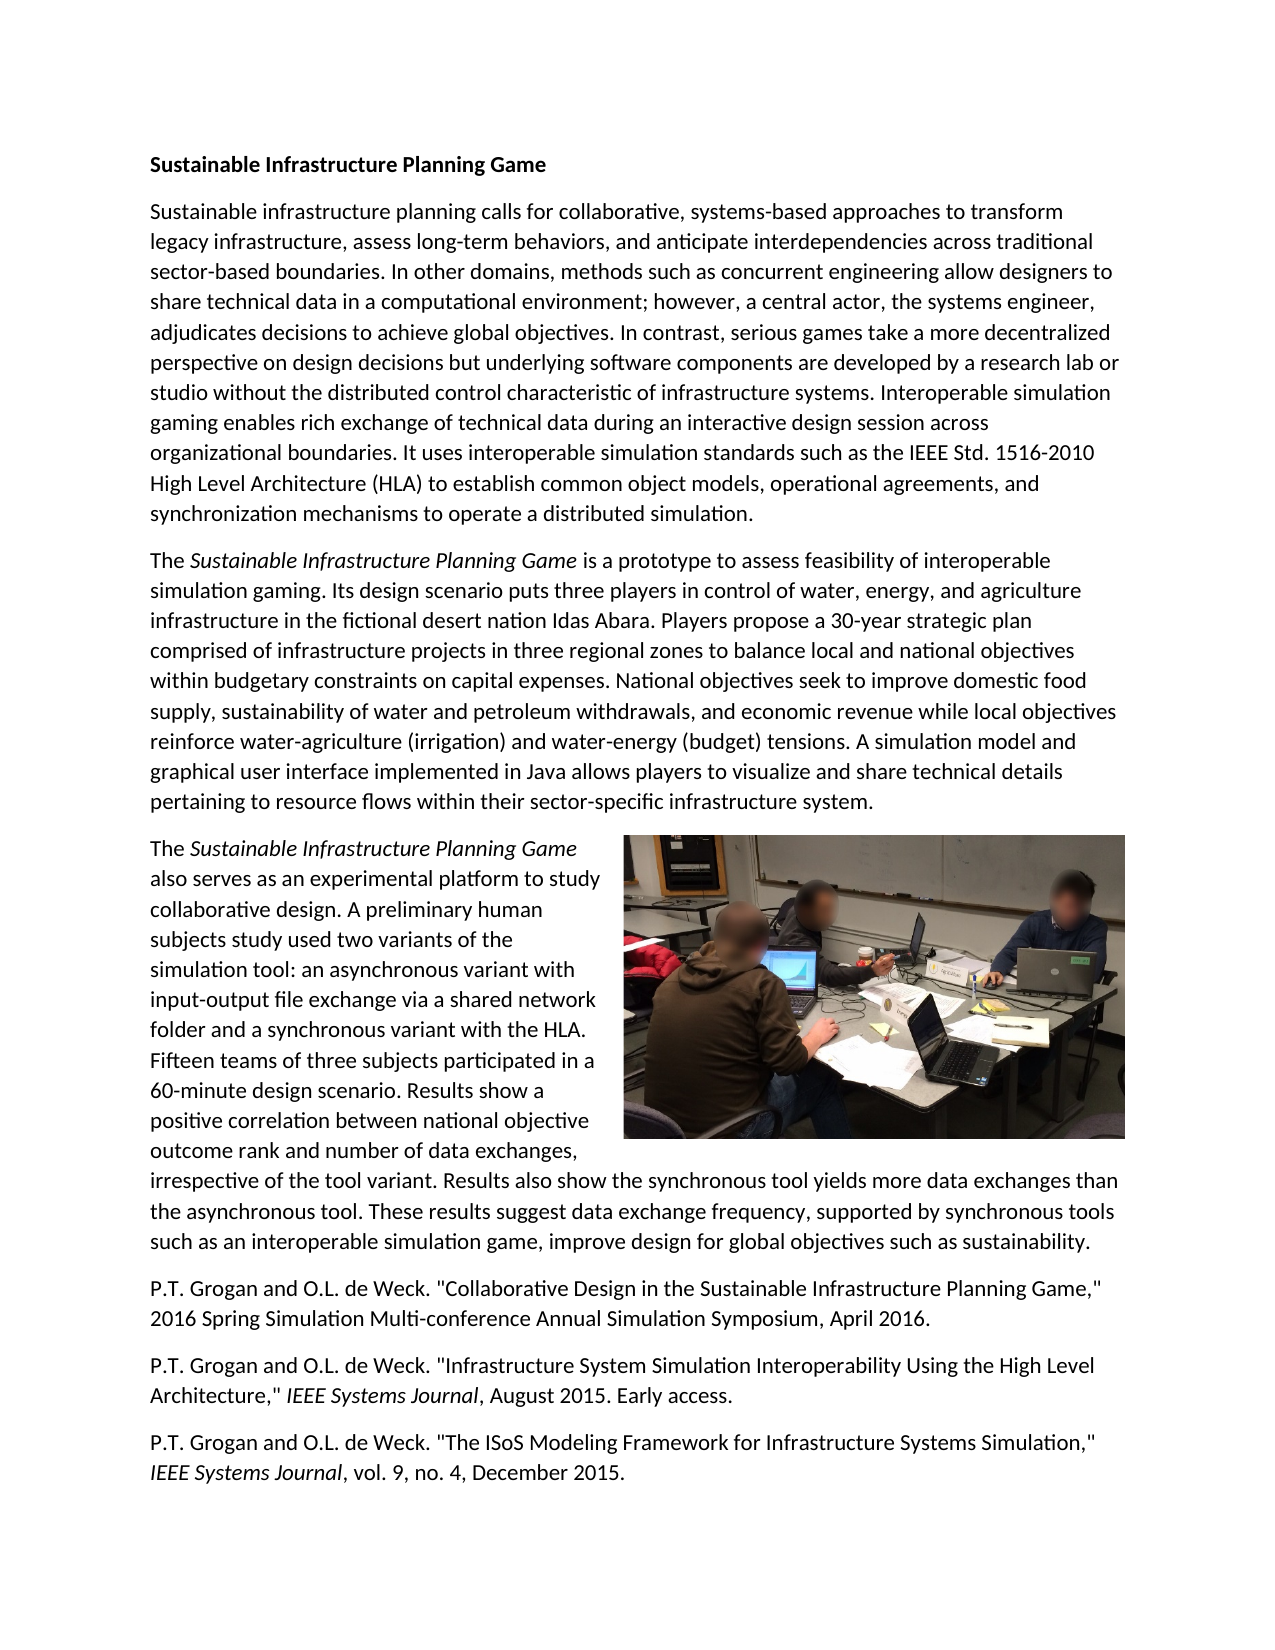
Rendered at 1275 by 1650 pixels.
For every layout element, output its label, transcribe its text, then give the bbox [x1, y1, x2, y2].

text P.T. Grogan and O.L. de Weck. "Collaborative Design in the Sustainable Infrastructure Planning Game," 2016 Spring Simulation Multi-conference Annual Simulation Symposium, April 2016. [150, 1274, 1125, 1332]
text The Sustainable Infrastructure Planning Game is a prototype to assess feasibility of interoperable simulation gaming. Its design scenario puts three players in control of water, energy, and agriculture infrastructure in the fictional desert nation Idas Abara. Players propose a 30-year strategic plan comprised of infrastructure projects in three regional zones to balance local and national objectives within budgetary constraints on capital expenses. National objectives seek to improve domestic food supply, sustainability of water and petroleum withdrawals, and economic revenue while local objectives reinforce water-agriculture (irrigation) and water-energy (budget) tensions. A simulation model and graphical user interface implemented in Java allows players to visualize and share technical details pertaining to resource flows within their sector-specific infrastructure system. [150, 546, 1125, 816]
text Sustainable infrastructure planning calls for collaborative, systems-based approaches to transform legacy infrastructure, assess long-term behaviors, and anticipate interdependencies across traditional sector-based boundaries. In other domains, methods such as concurrent engineering allow designers to share technical data in a computational environment; however, a central actor, the systems engineer, adjudicates decisions to achieve global objectives. In contrast, serious games take a more decentralized perspective on design decisions but underlying software components are developed by a research lab or studio without the distributed control characteristic of infrastructure systems. Interoperable simulation gaming enables rich exchange of technical data during an interactive design session across organizational boundaries. It uses interoperable simulation standards such as the IEEE Std. 1516-2010 High Level Architecture (HLA) to establish common object models, operational agreements, and synchronization mechanisms to operate a distributed simulation. [150, 197, 1125, 527]
picture [623, 835, 1125, 1139]
text P.T. Grogan and O.L. de Weck. "Infrastructure System Simulation Interoperability Using the High Level Architecture," IEEE Systems Journal, August 2015. Early access. [150, 1351, 1125, 1409]
text Sustainable Infrastructure Planning Game [150, 150, 1125, 178]
text P.T. Grogan and O.L. de Weck. "The ISoS Modeling Framework for Infrastructure Systems Simulation," IEEE Systems Journal, vol. 9, no. 4, December 2015. [150, 1428, 1125, 1486]
